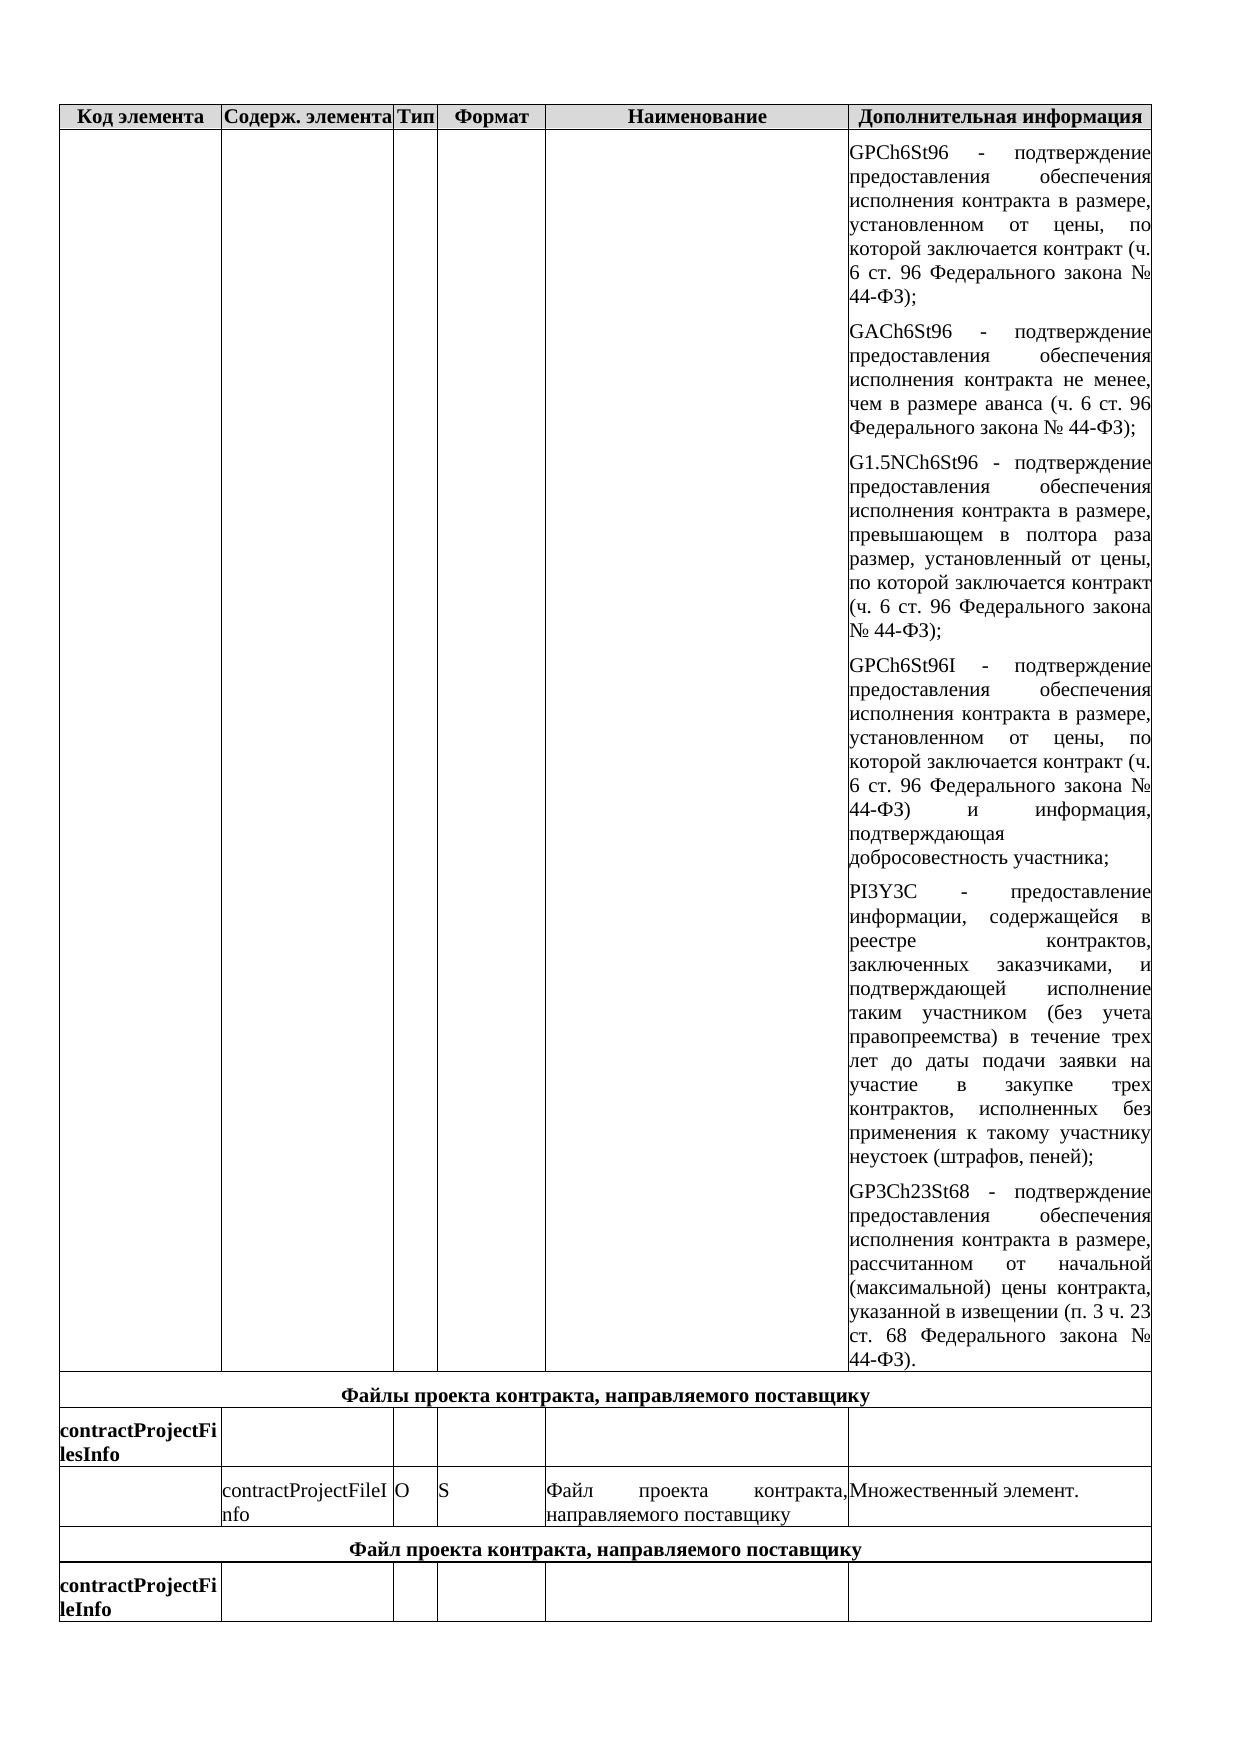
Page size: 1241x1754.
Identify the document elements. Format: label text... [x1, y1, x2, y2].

table_cell [438, 1563, 545, 1621]
table_header Код элемента [60, 105, 221, 128]
table_cell [394, 1408, 437, 1466]
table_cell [222, 130, 393, 1371]
table_cell Файл проекта контракта, направляемого поставщику [546, 1467, 848, 1526]
table_cell [60, 1467, 221, 1526]
table_header Наименование [546, 105, 848, 128]
table_cell [849, 1563, 1151, 1621]
table_cell Файл проекта контракта, направляемого поставщику [60, 1527, 1151, 1561]
table_cell S [438, 1467, 545, 1526]
table_header Тип [394, 105, 437, 128]
table_cell Множественный элемент. [849, 1467, 1151, 1526]
table_cell [849, 1408, 1151, 1466]
table_cell [222, 1408, 393, 1466]
table_cell contractProjectFileInfo [222, 1467, 393, 1526]
table_cell [60, 130, 221, 1371]
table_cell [849, 130, 1151, 1371]
table_cell О [394, 1467, 437, 1526]
table_cell contractProjectFileInfo [60, 1563, 221, 1621]
table_cell О [394, 130, 437, 1371]
table_cell Файлы проекта контракта, направляемого поставщику [60, 1372, 1151, 1407]
table_cell [222, 1563, 393, 1621]
table_header Формат [438, 105, 545, 128]
table_header Содерж. элемента [222, 105, 393, 128]
table_cell [546, 1563, 848, 1621]
table_header Дополнительная информация [849, 105, 1151, 128]
table_cell T [438, 130, 545, 1371]
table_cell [546, 130, 848, 1371]
table_cell [394, 1563, 437, 1621]
table_cell contractProjectFilesInfo [60, 1408, 221, 1466]
table_cell [546, 1408, 848, 1466]
table_cell [438, 1408, 545, 1466]
